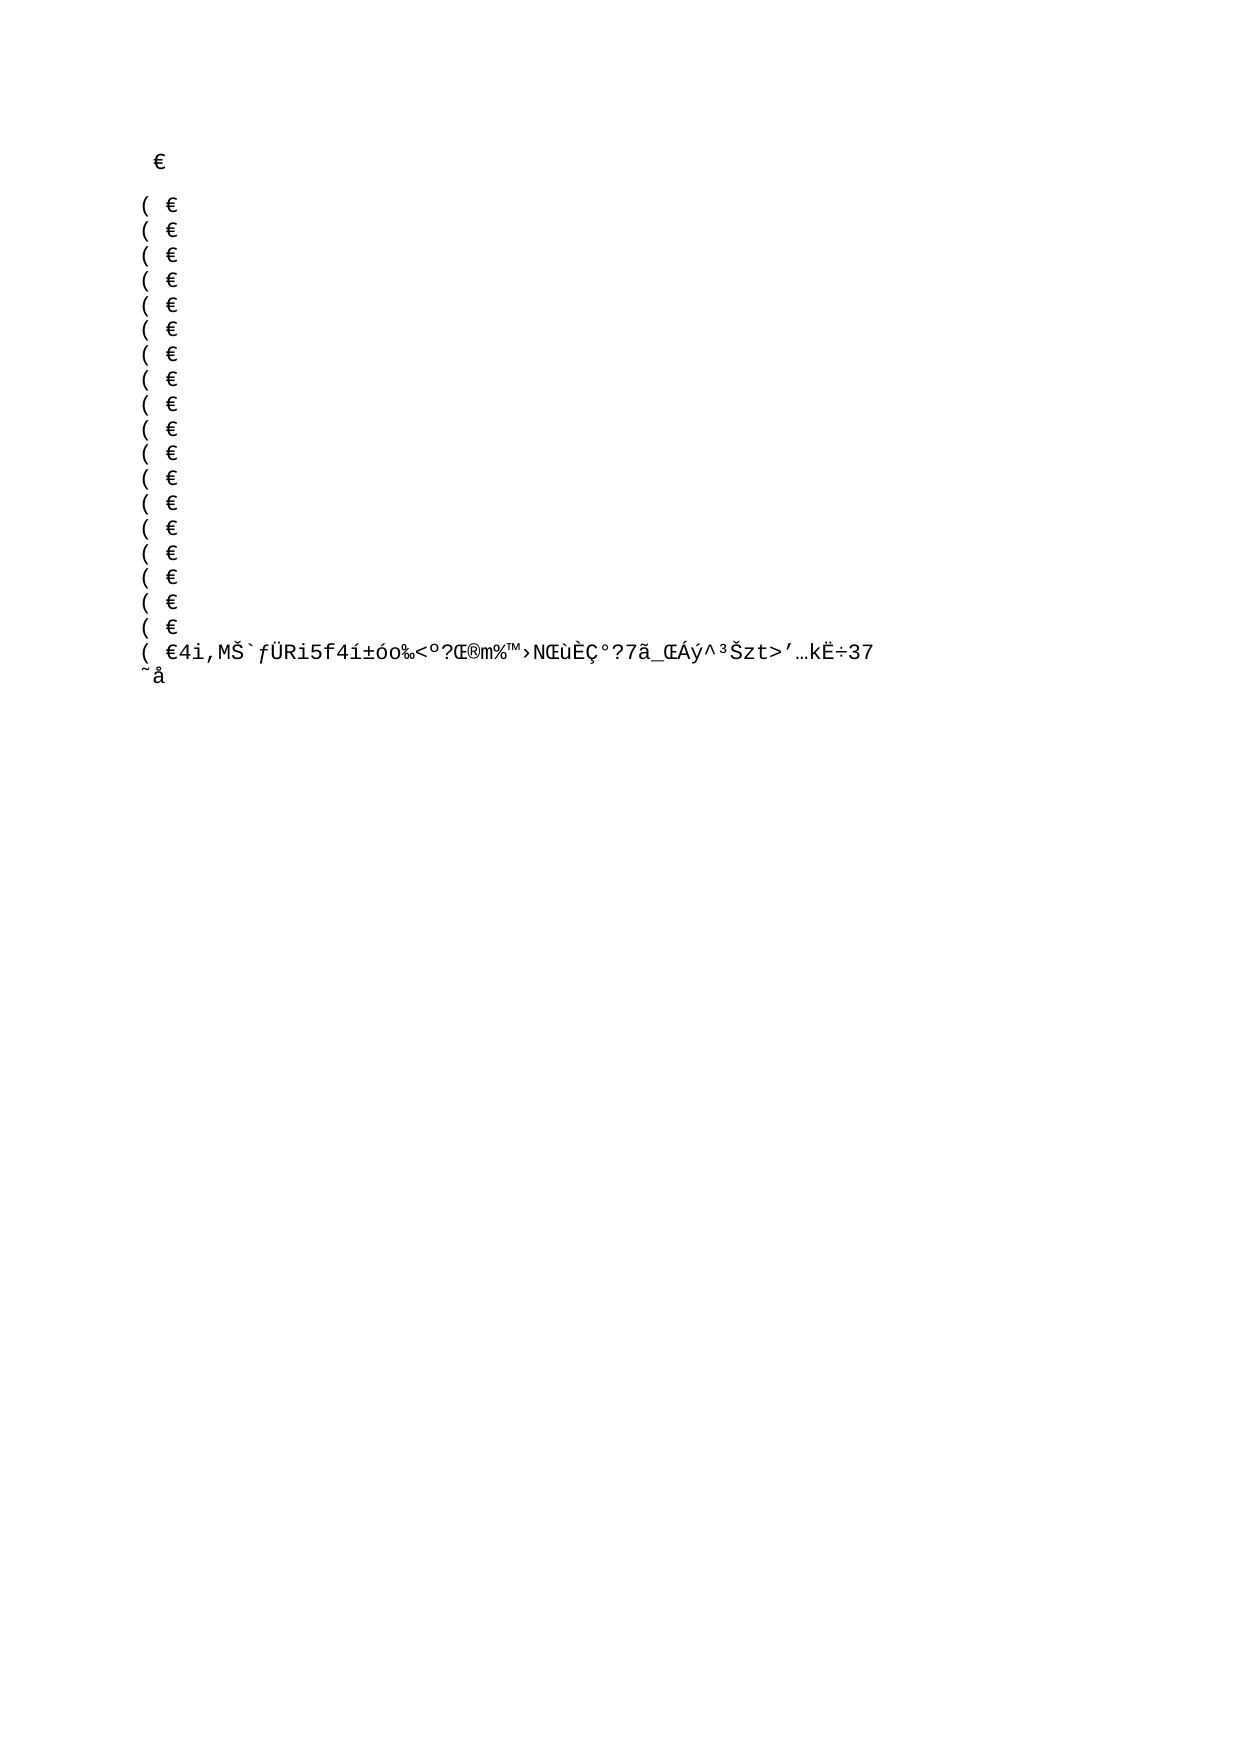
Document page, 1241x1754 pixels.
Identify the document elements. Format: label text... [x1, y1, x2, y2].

text ( € [139, 294, 1101, 318]
text ( € [139, 492, 1101, 517]
text ( € [139, 318, 1101, 343]
text ( € [139, 542, 1101, 566]
text ˜å~èÇý+Ï’³4HÌû]ª!†Y1r±àÿUi»^'ÕMQ(@¡—#'­z”)isŠ­K3Ëµ'7Wm3F£#^Õ*j'™9-mñ7U‰"ŠÆ\ç,Q³Ú»©C[˜6r^¶’m^(”.[p½GdBG¿xdíÒÌ^XfE¸å©´O@ð$ˆŽ^udwRÑ-Óðctz½äDðPéË]¤Ñ–+dz­{§çÞ:FóîrÍ|î?Y³ÐÃt<öé@,ÍŒ×ÎÍj{2®ã‚h^ Œ}iÅ—cð´rCq{fÜùdb»i³žEÇ‰Žã&·2f¯$Ê‚ìÏ´(Á©wK˜[+³ëÞÃ~³y¾Ù{žmÃwrðÂ¾“IS¦ŸW©äÖŸ4Žö»L€ [139, 666, 1101, 690]
text ( € [139, 566, 1101, 591]
text ( € [139, 467, 1101, 492]
text ( € [139, 269, 1101, 294]
text ( € [139, 517, 1101, 542]
text ( € [139, 343, 1101, 368]
text ( € [139, 194, 1101, 219]
text ( € [139, 219, 1101, 244]
text ( € [139, 368, 1101, 393]
text ( € [139, 442, 1101, 467]
text ( €4i,MŠ`ƒÜRi5f4í±óo‰<º?Œ®m%™›NŒùÈÇ°?7ã_ŒÁý^³Šzt>’…kË÷37 [139, 641, 1101, 666]
text ( € [139, 616, 1101, 641]
text ( € [139, 418, 1101, 442]
text ( € [139, 393, 1101, 418]
text ( € [139, 244, 1101, 269]
text ( € [139, 591, 1101, 616]
